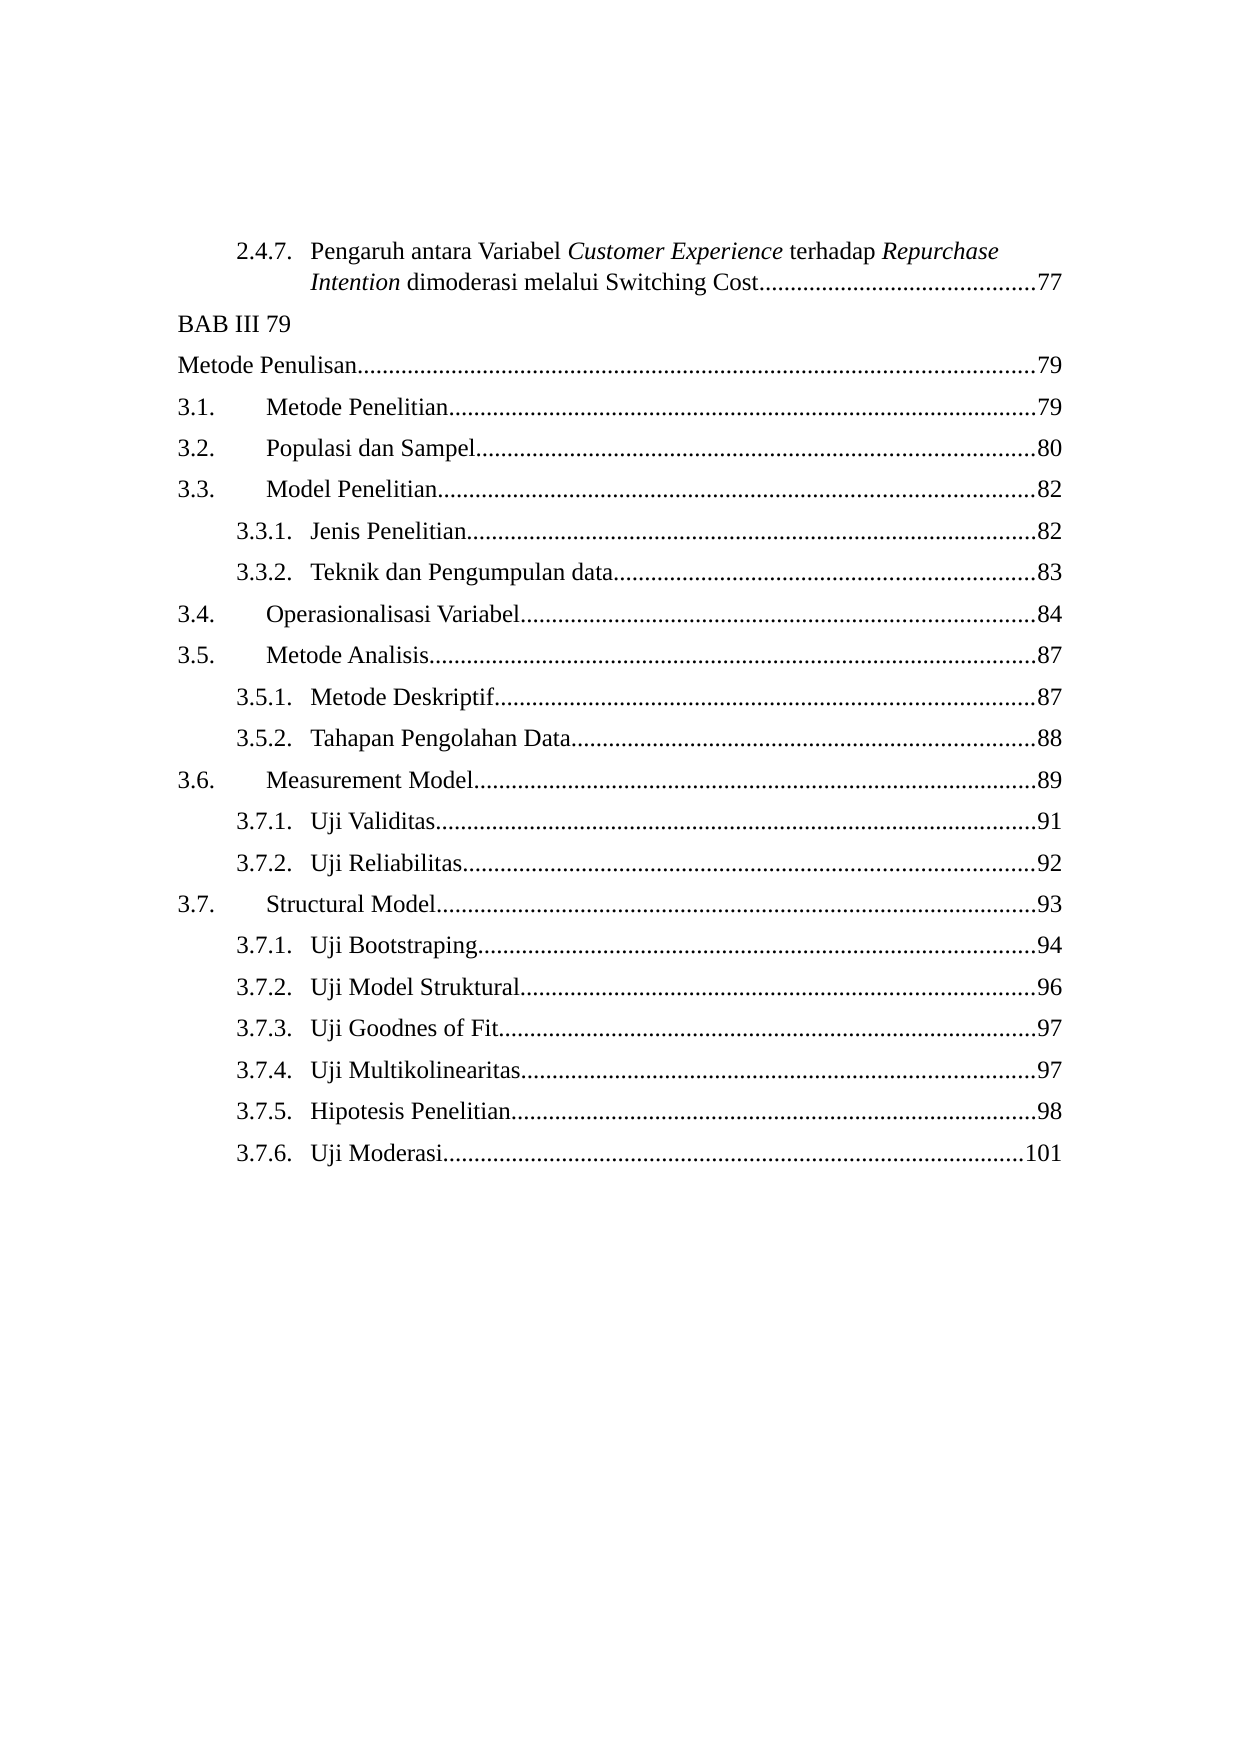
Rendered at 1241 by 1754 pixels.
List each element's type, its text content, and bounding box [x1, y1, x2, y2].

text 3.5. Metode Analisis 87 [177, 640, 1063, 669]
text 3.7.3. Uji Goodnes of Fit 97 [236, 1013, 1063, 1042]
text 3.7.5. Hipotesis Penelitian 98 [236, 1096, 1063, 1125]
text 3.7. Structural Model 93 [177, 889, 1063, 918]
text BAB III 79 [177, 309, 1063, 337]
text 3.6. Measurement Model 89 [177, 765, 1063, 793]
text 3.7.1. Uji Bootstraping 94 [236, 931, 1063, 959]
text 3.7.6. Uji Moderasi 101 [236, 1138, 1063, 1167]
text 3.1. Metode Penelitian 79 [177, 392, 1063, 420]
text 3.3.2. Teknik dan Pengumpulan data 83 [236, 557, 1063, 586]
text 3.5.2. Tahapan Pengolahan Data 88 [236, 723, 1063, 752]
text 3.7.2. Uji Model Struktural 96 [236, 972, 1063, 1001]
text Metode Penulisan 79 [177, 350, 1063, 379]
text 3.3.1. Jenis Penelitian 82 [236, 516, 1063, 545]
text 3.3. Model Penelitian 82 [177, 474, 1063, 503]
text 3.2. Populasi dan Sampel 80 [177, 433, 1063, 462]
text 2.4.7. Pengaruh antara Variabel Customer Experience terhadap Repurchase Intention dimoderasi melalui Switching Cost 77 [236, 236, 1063, 296]
text 3.7.4. Uji Multikolinearitas 97 [236, 1055, 1063, 1084]
text 3.5.1. Metode Deskriptif 87 [236, 682, 1063, 711]
text 3.7.1. Uji Validitas 91 [236, 806, 1063, 835]
text 3.7.2. Uji Reliabilitas 92 [236, 848, 1063, 876]
text 3.4. Operasionalisasi Variabel 84 [177, 599, 1063, 628]
